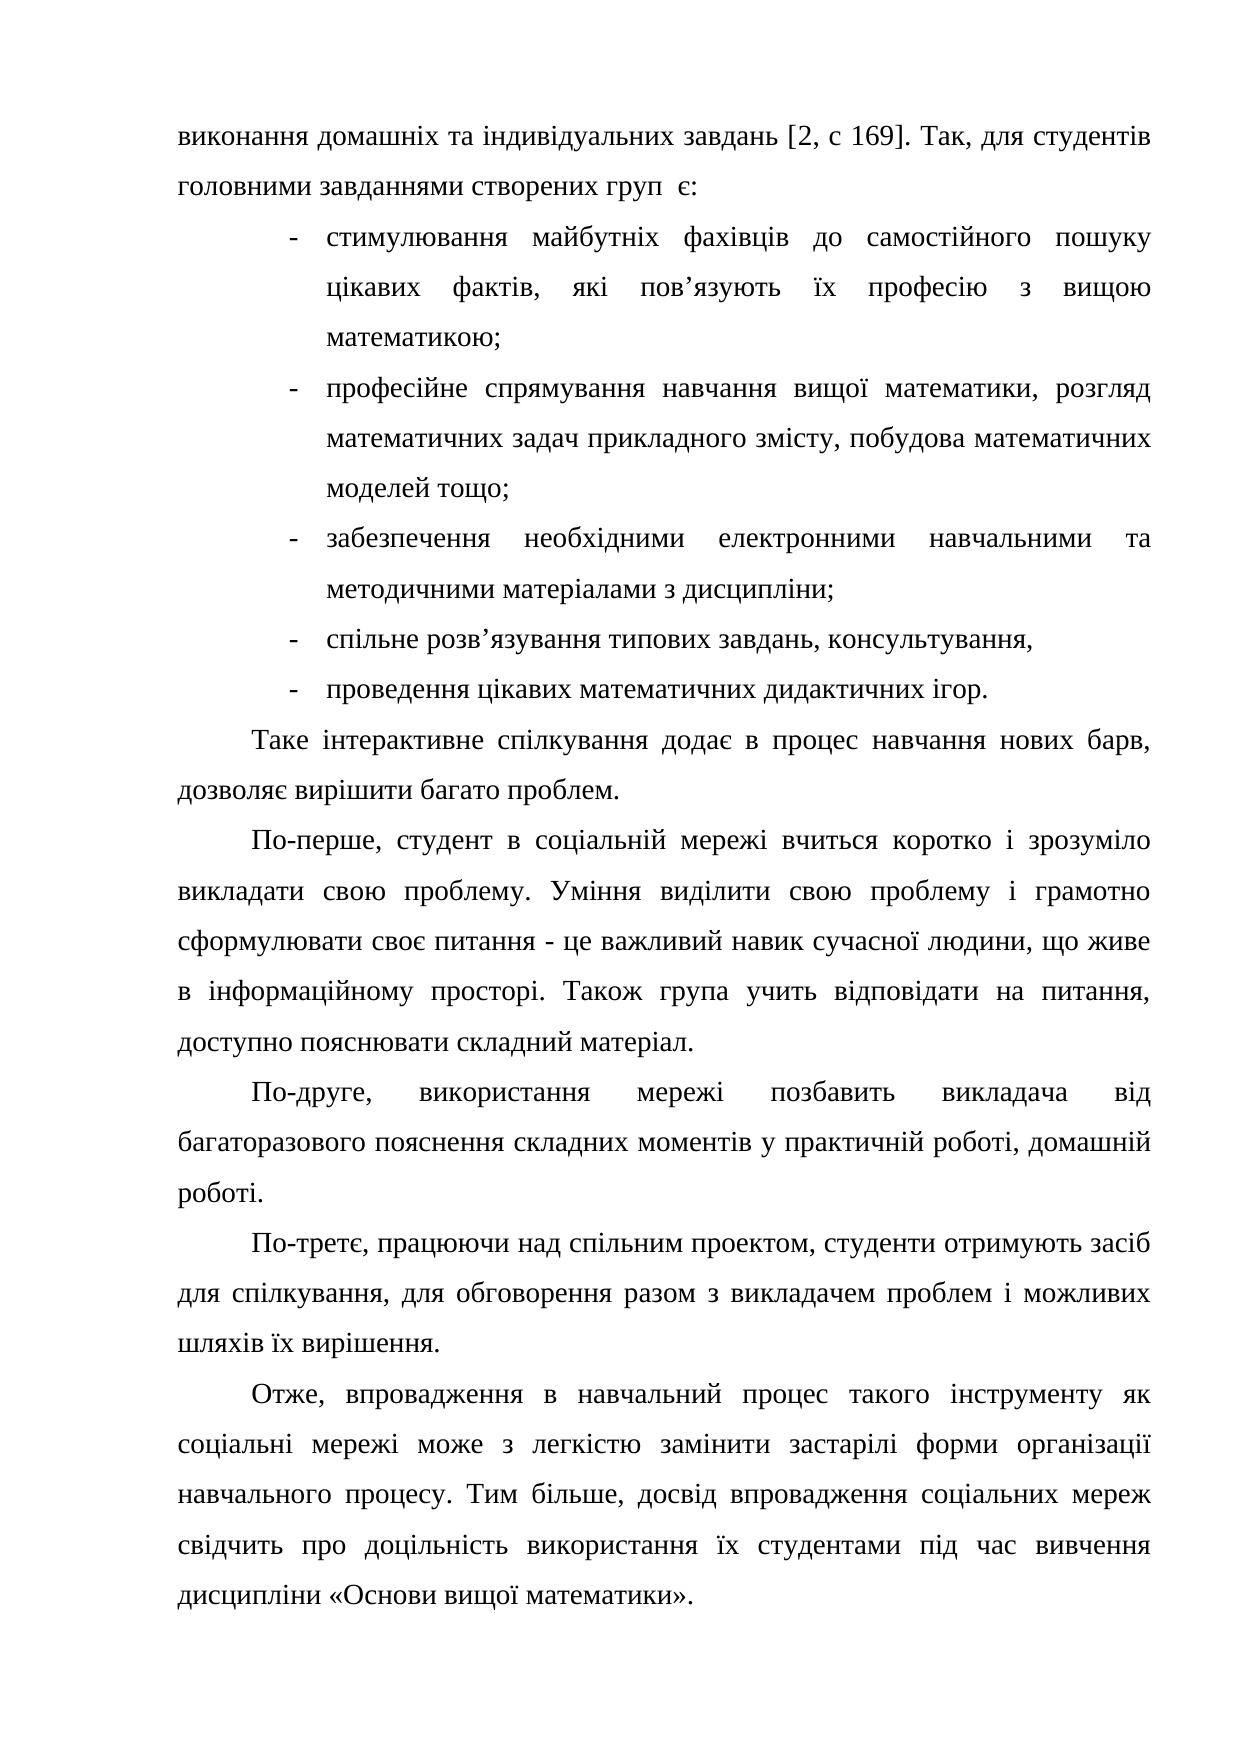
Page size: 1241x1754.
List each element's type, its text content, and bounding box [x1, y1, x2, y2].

text По-перше, студент в соціальній мережі вчиться коротко і зрозуміло викладати свою проблему. Уміння виділити свою проблему і грамотно сформулювати своє питання - це важливий навик сучасної людини, що живе в інформаційному просторі. Також група учить відповідати на питання, доступно пояснювати складний матеріал. [177, 822, 1152, 1057]
text По-третє, працюючи над спільним проектом, студенти отримують засіб для спілкування, для обговорення разом з викладачем проблем і можливих шляхів їх вирішення. [177, 1225, 1152, 1359]
list стимулювання майбутніх фахівців до самостійного пошуку цікавих фактів, які пов’язують їх професію з вищою математикою; [288, 219, 1152, 353]
list професійне спрямування навчання вищої математики, розгляд математичних задач прикладного змісту, побудова математичних моделей тощо; [288, 370, 1152, 504]
text По-друге, використання мережі позбавить викладача від багаторазового пояснення складних моментів у практичній роботі, домашній роботі. [177, 1074, 1152, 1208]
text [177, 118, 1152, 202]
list забезпечення необхідними електронними навчальними та методичними матеріалами з дисципліни; [288, 521, 1152, 604]
text Таке інтерактивне спілкування додає в процес навчання нових барв, дозволяє вирішити багато проблем. [177, 722, 1152, 806]
list проведення цікавих математичних дидактичних ігор. [288, 672, 1152, 705]
text Отже, впровадження в навчальний процес такого інструменту як соціальні мережі може з легкістю замінити застарілі форми організації навчального процесу. Тим більше, досвід впровадження соціальних мереж свідчить про доцільність використання їх студентами під час вивчення дисципліни «Основи вищої математики». [177, 1376, 1152, 1611]
list спільне розв’язування типових завдань, консультування, [288, 621, 1152, 655]
